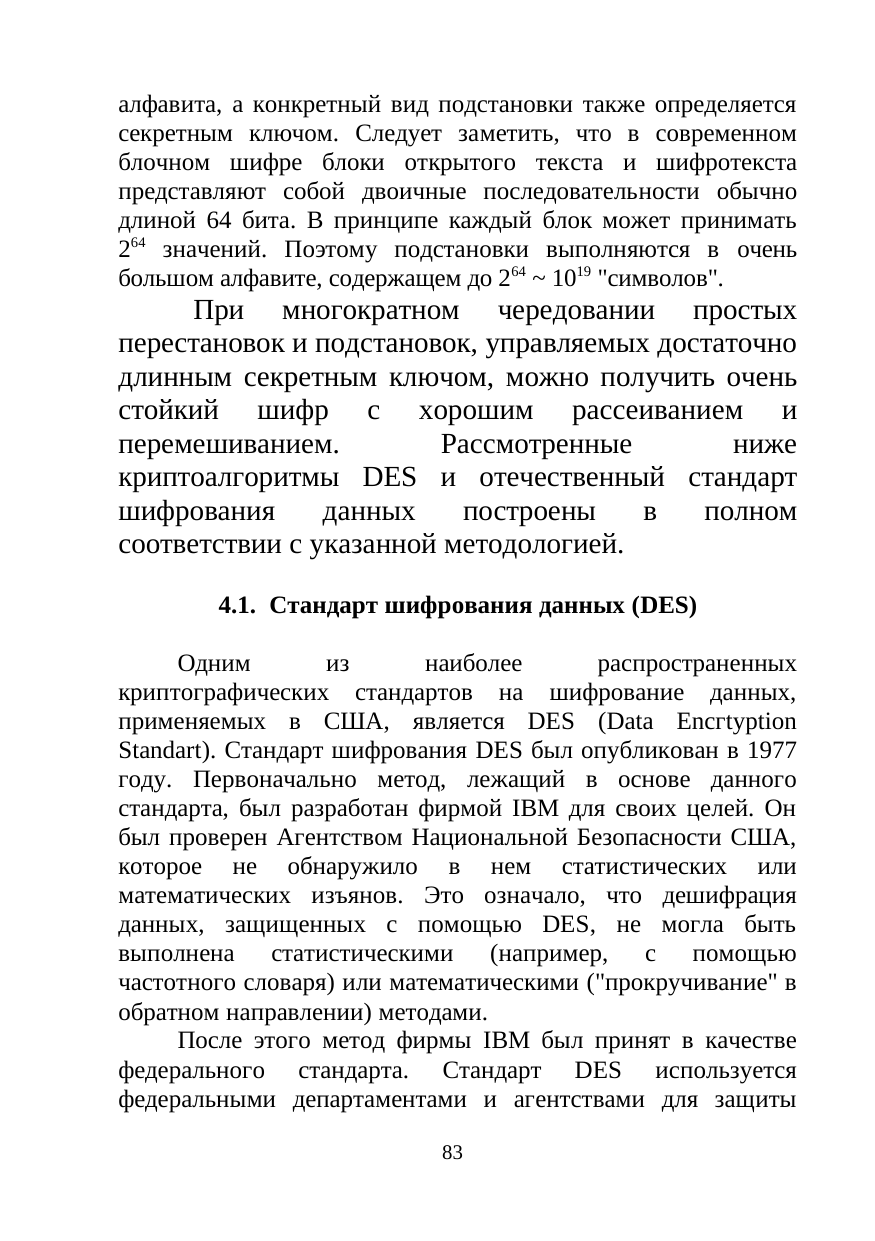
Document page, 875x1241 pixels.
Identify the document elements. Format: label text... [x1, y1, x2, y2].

text Одним из наиболее распространенных криптографических стандартов на шифрование данных, применяемых в США, является DЕS (Dаtа Еnсгtурtion Stаndаrt). Стандарт шифрования DES был опубликован в 1977 году. Первоначально метод, лежащий в основе данного стандарта, был разработан фирмой IВМ для своих целей. Он был проверен Агентством Национальной Безопасности США, которое не обнаружило в нем статистических или математических изъянов. Это означало, что дешифрация данных, защищенных с помощью DЕS, не могла быть выполнена статистическими (например, с помощью частотного словаря) или математическими ("прокручивание" в обратном направлении) методами. [118, 648, 797, 1025]
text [118, 89, 797, 292]
text При многократном чередовании простых перестановок и подстановок, управляемых достаточно длинным секретным ключом, можно получить очень стойкий шифр с хорошим рассеиванием и перемешиванием. Рассмотренные ниже криптоалгоритмы DES и отечественный стандарт шифрования данных построены в полном соответствии с указанной методологией. [118, 292, 797, 560]
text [118, 1025, 797, 1113]
text 4.1. Стандарт шифрования данных (DES) [118, 589, 797, 618]
